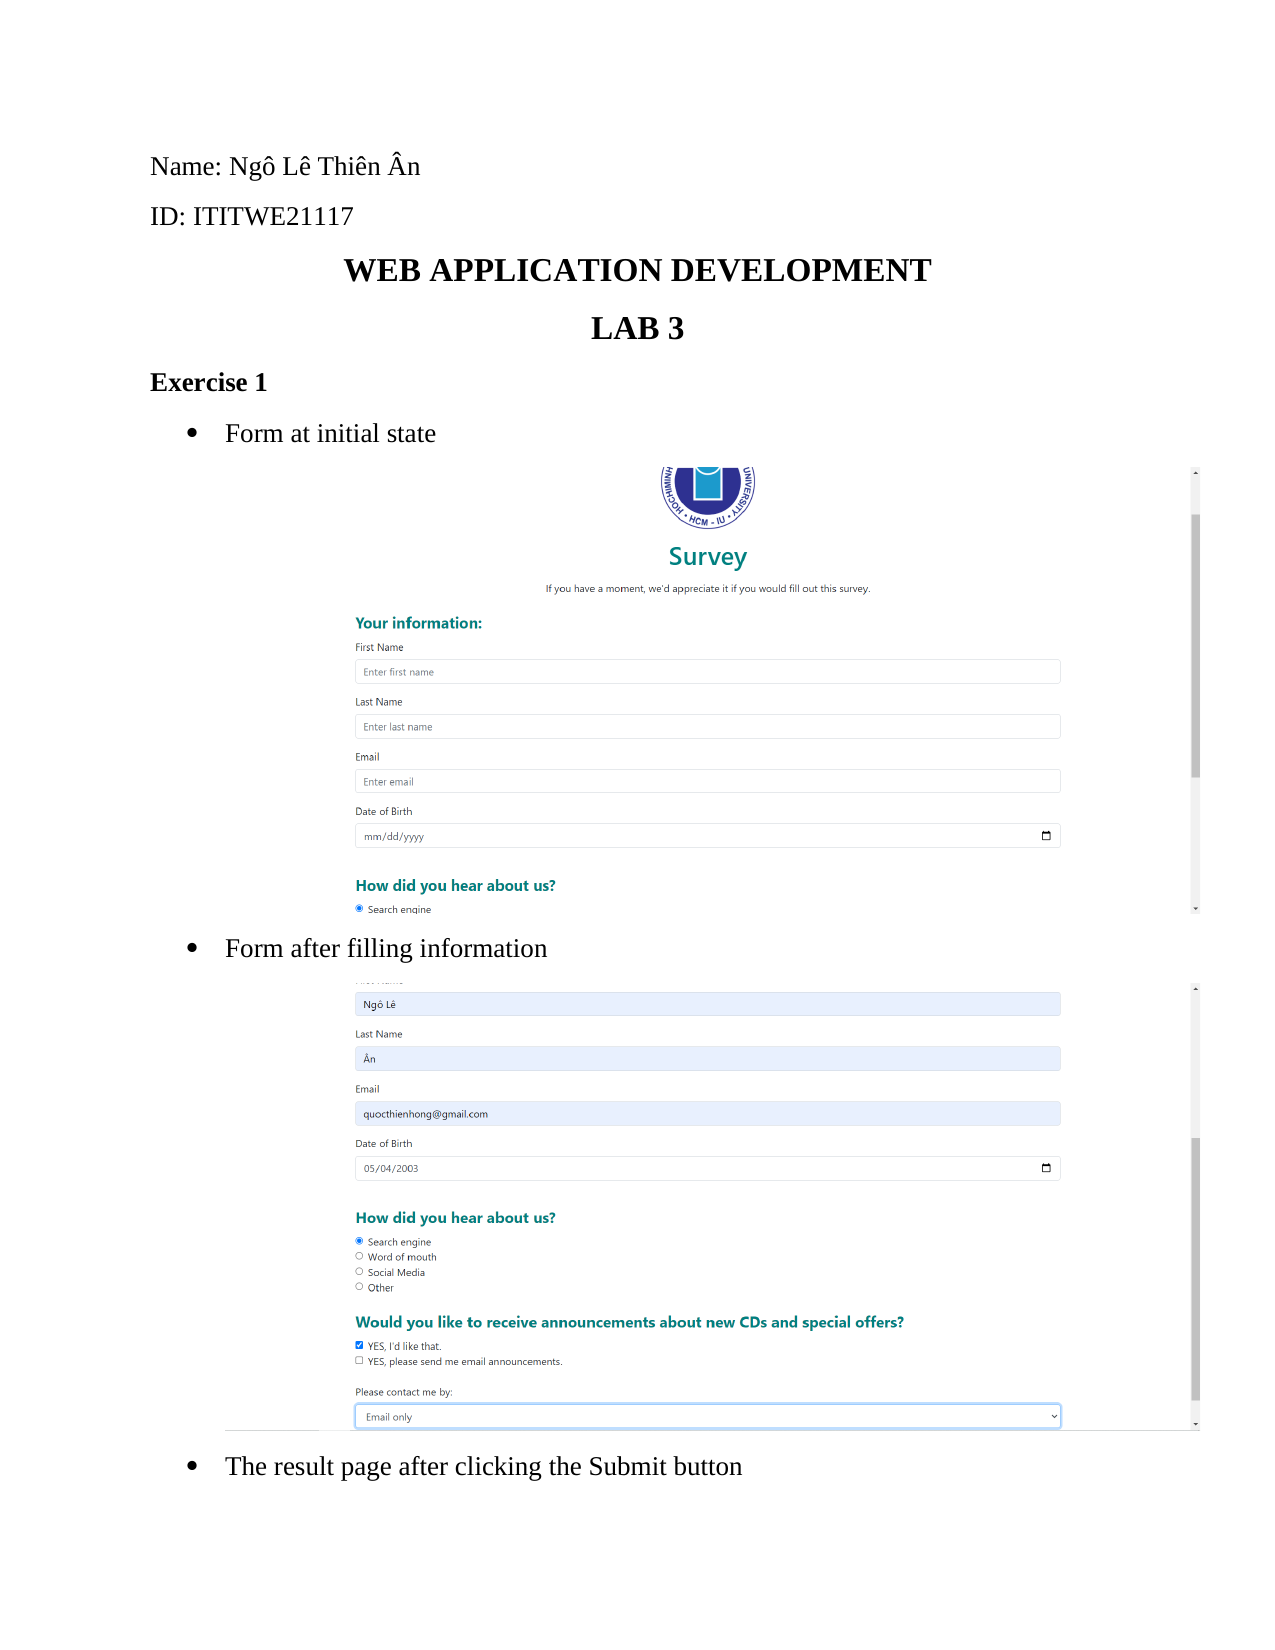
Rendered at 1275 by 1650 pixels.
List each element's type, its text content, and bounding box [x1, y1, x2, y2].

text LAB 3 [150, 308, 1125, 347]
picture [225, 983, 1200, 1431]
text Exercise 1 [150, 366, 1125, 398]
text WEB APPLICATION DEVELOPMENT [150, 250, 1125, 289]
text Name: Ngô Lê Thiên Ân [150, 150, 1125, 181]
text ID: ITITWE21117 [150, 200, 1125, 231]
list The result page after clicking the Submit button [187, 1450, 1125, 1481]
list Form at initial state [187, 417, 1125, 448]
list Form after filling information [187, 933, 1125, 964]
picture [225, 467, 1200, 914]
